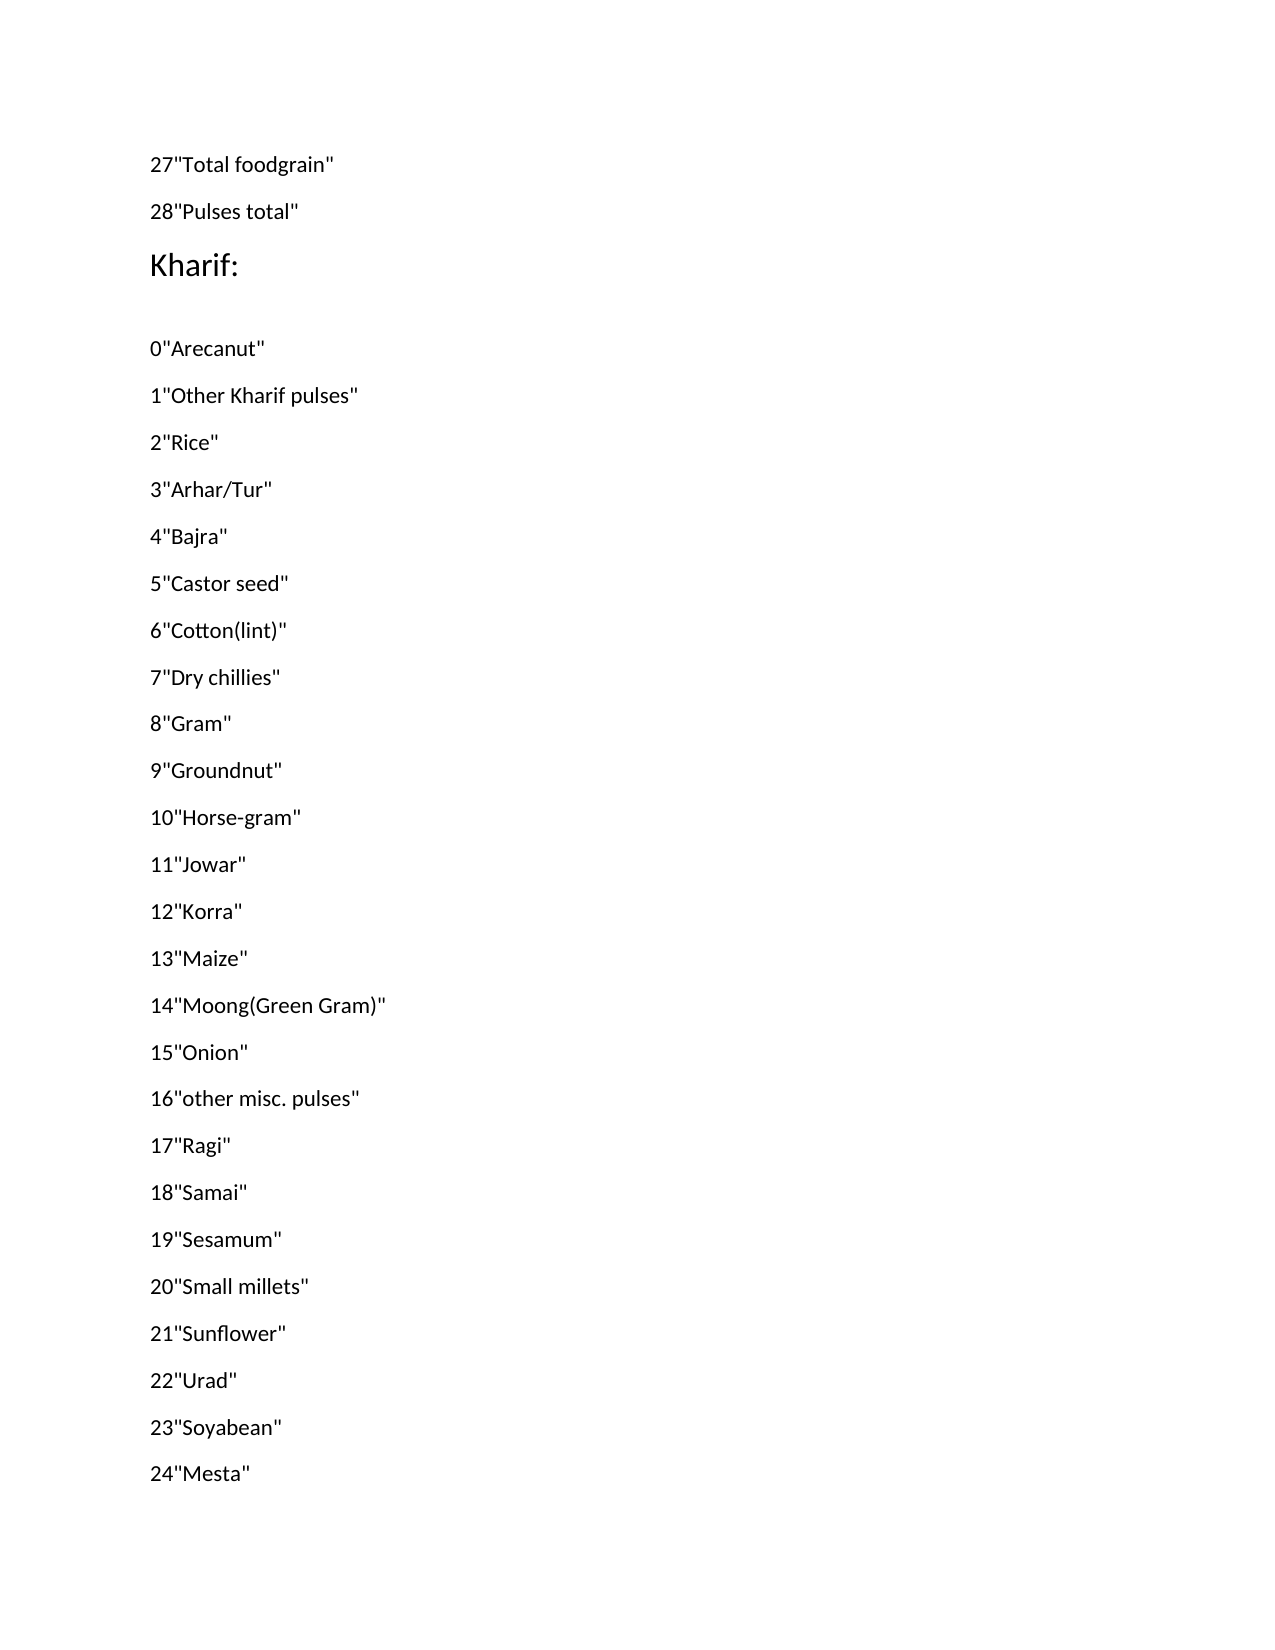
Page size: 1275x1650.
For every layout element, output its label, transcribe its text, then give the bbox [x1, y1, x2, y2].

text 8"Gram" [150, 709, 1125, 738]
text 2"Rice" [150, 428, 1125, 456]
text 6"Cotton(lint)" [150, 616, 1125, 644]
text 14"Moong(Green Gram)" [150, 991, 1125, 1019]
text 23"Soyabean" [150, 1413, 1125, 1441]
text 9"Groundnut" [150, 756, 1125, 784]
text 28"Pulses total" [150, 197, 1125, 225]
text 15"Onion" [150, 1038, 1125, 1066]
text 5"Castor seed" [150, 569, 1125, 597]
text 7"Dry chillies" [150, 663, 1125, 691]
text 1"Other Kharif pulses" [150, 381, 1125, 409]
text 17"Ragi" [150, 1131, 1125, 1159]
text 12"Korra" [150, 897, 1125, 925]
text 18"Samai" [150, 1178, 1125, 1206]
text 20"Small millets" [150, 1272, 1125, 1300]
text 27"Total foodgrain" [150, 150, 1125, 178]
text 4"Bajra" [150, 522, 1125, 550]
text 0"Arecanut" [150, 304, 1125, 363]
text 3"Arhar/Tur" [150, 475, 1125, 503]
text Kharif: [150, 244, 1125, 284]
text 22"Urad" [150, 1366, 1125, 1394]
text 19"Sesamum" [150, 1225, 1125, 1253]
text 24"Mesta" [150, 1459, 1125, 1488]
text 10"Horse-gram" [150, 803, 1125, 831]
text 16"other misc. pulses" [150, 1084, 1125, 1113]
text 21"Sunflower" [150, 1319, 1125, 1347]
text 11"Jowar" [150, 850, 1125, 878]
text 13"Maize" [150, 944, 1125, 972]
